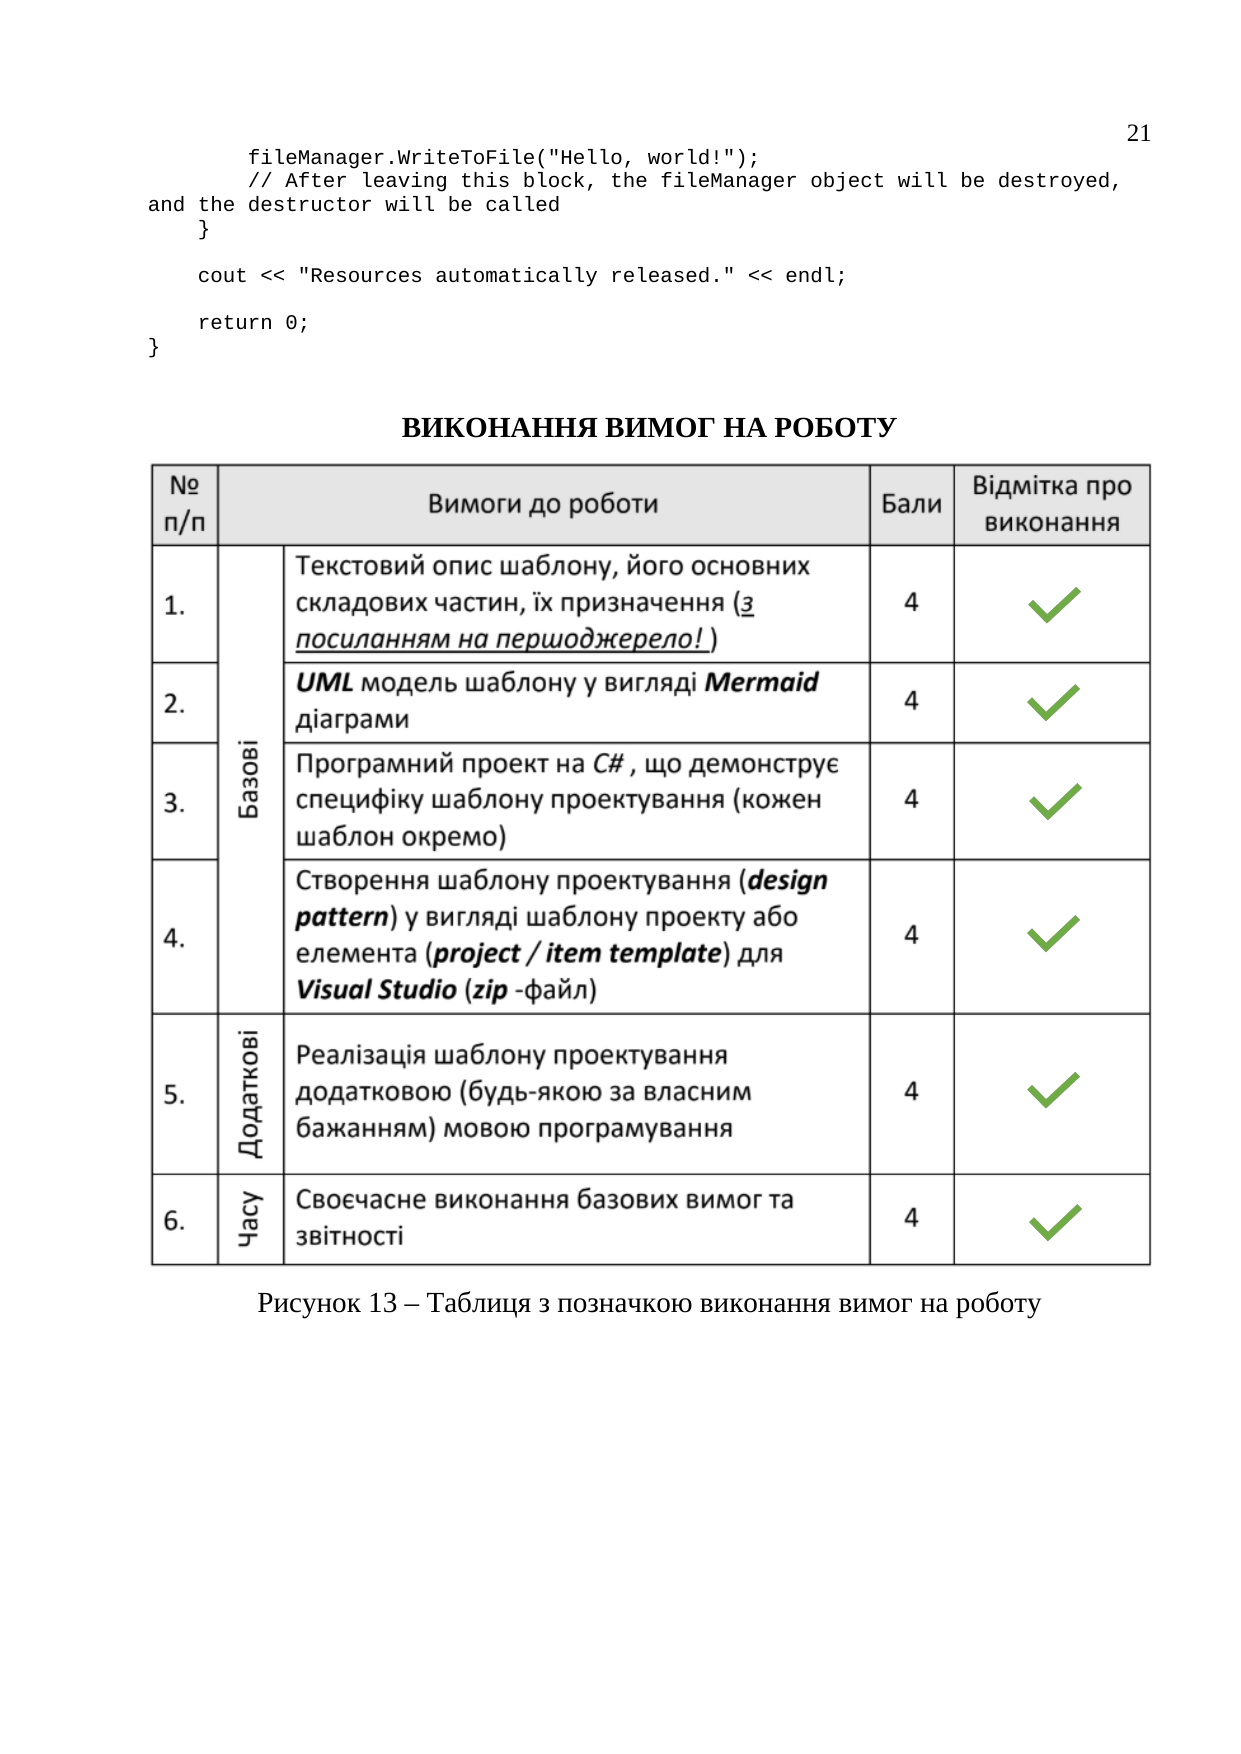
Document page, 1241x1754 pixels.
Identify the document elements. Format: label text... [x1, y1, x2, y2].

text } [148, 218, 1152, 241]
text ВИКОНАННЯ ВИМОГ НА РОБОТУ [148, 410, 1152, 443]
text Рисунок 13 – Таблиця з позначкою виконання вимог на роботу [148, 1286, 1152, 1319]
text fileManager.WriteToFile("Hello, world!"); [148, 147, 1152, 171]
picture [147, 460, 1152, 1269]
text // After leaving this block, the fileManager object will be destroyed, and the destructor will be called [148, 171, 1152, 218]
text } [148, 336, 1152, 360]
text cout << "Resources automatically released." << endl; [148, 265, 1152, 289]
text return 0; [148, 312, 1152, 336]
